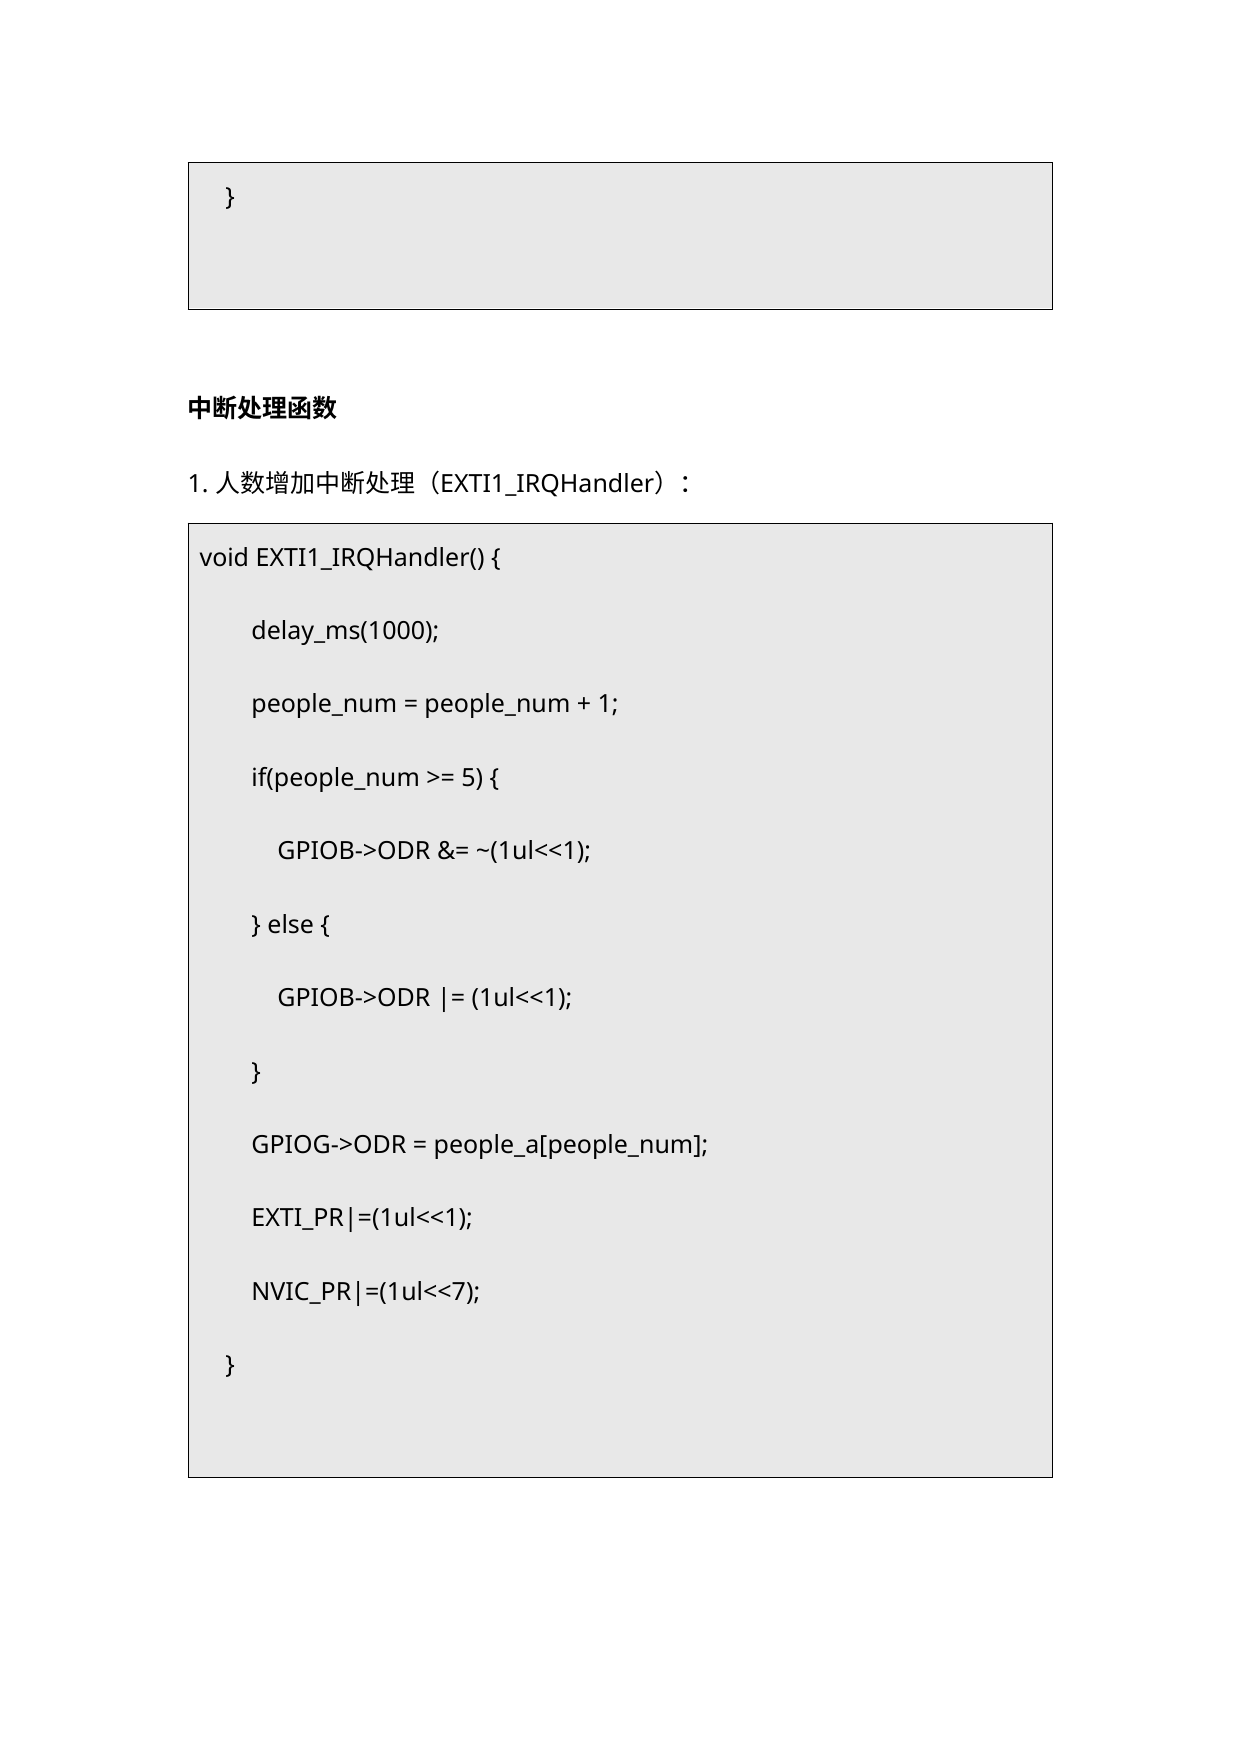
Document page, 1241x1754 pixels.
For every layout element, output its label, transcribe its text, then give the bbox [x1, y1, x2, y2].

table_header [189, 163, 1052, 308]
text 中断处理函数 [187, 374, 1053, 439]
text 1. 人数增加中断处理（EXTI1_IRQHandler）： [187, 449, 1053, 514]
table_header void EXTI1_IRQHandler() { delay_ms(1000); people_num = people_num + 1; if(people_num >= 5) { GPIOB->ODR &= ~(1ul<<1); } else { GPIOB->ODR |= (1ul<<1); } GPIOG->ODR = people_a[people_num]; EXTI_PR|=(1ul<<1); NVIC_PR|=(1ul<<7); } [189, 524, 1052, 1477]
